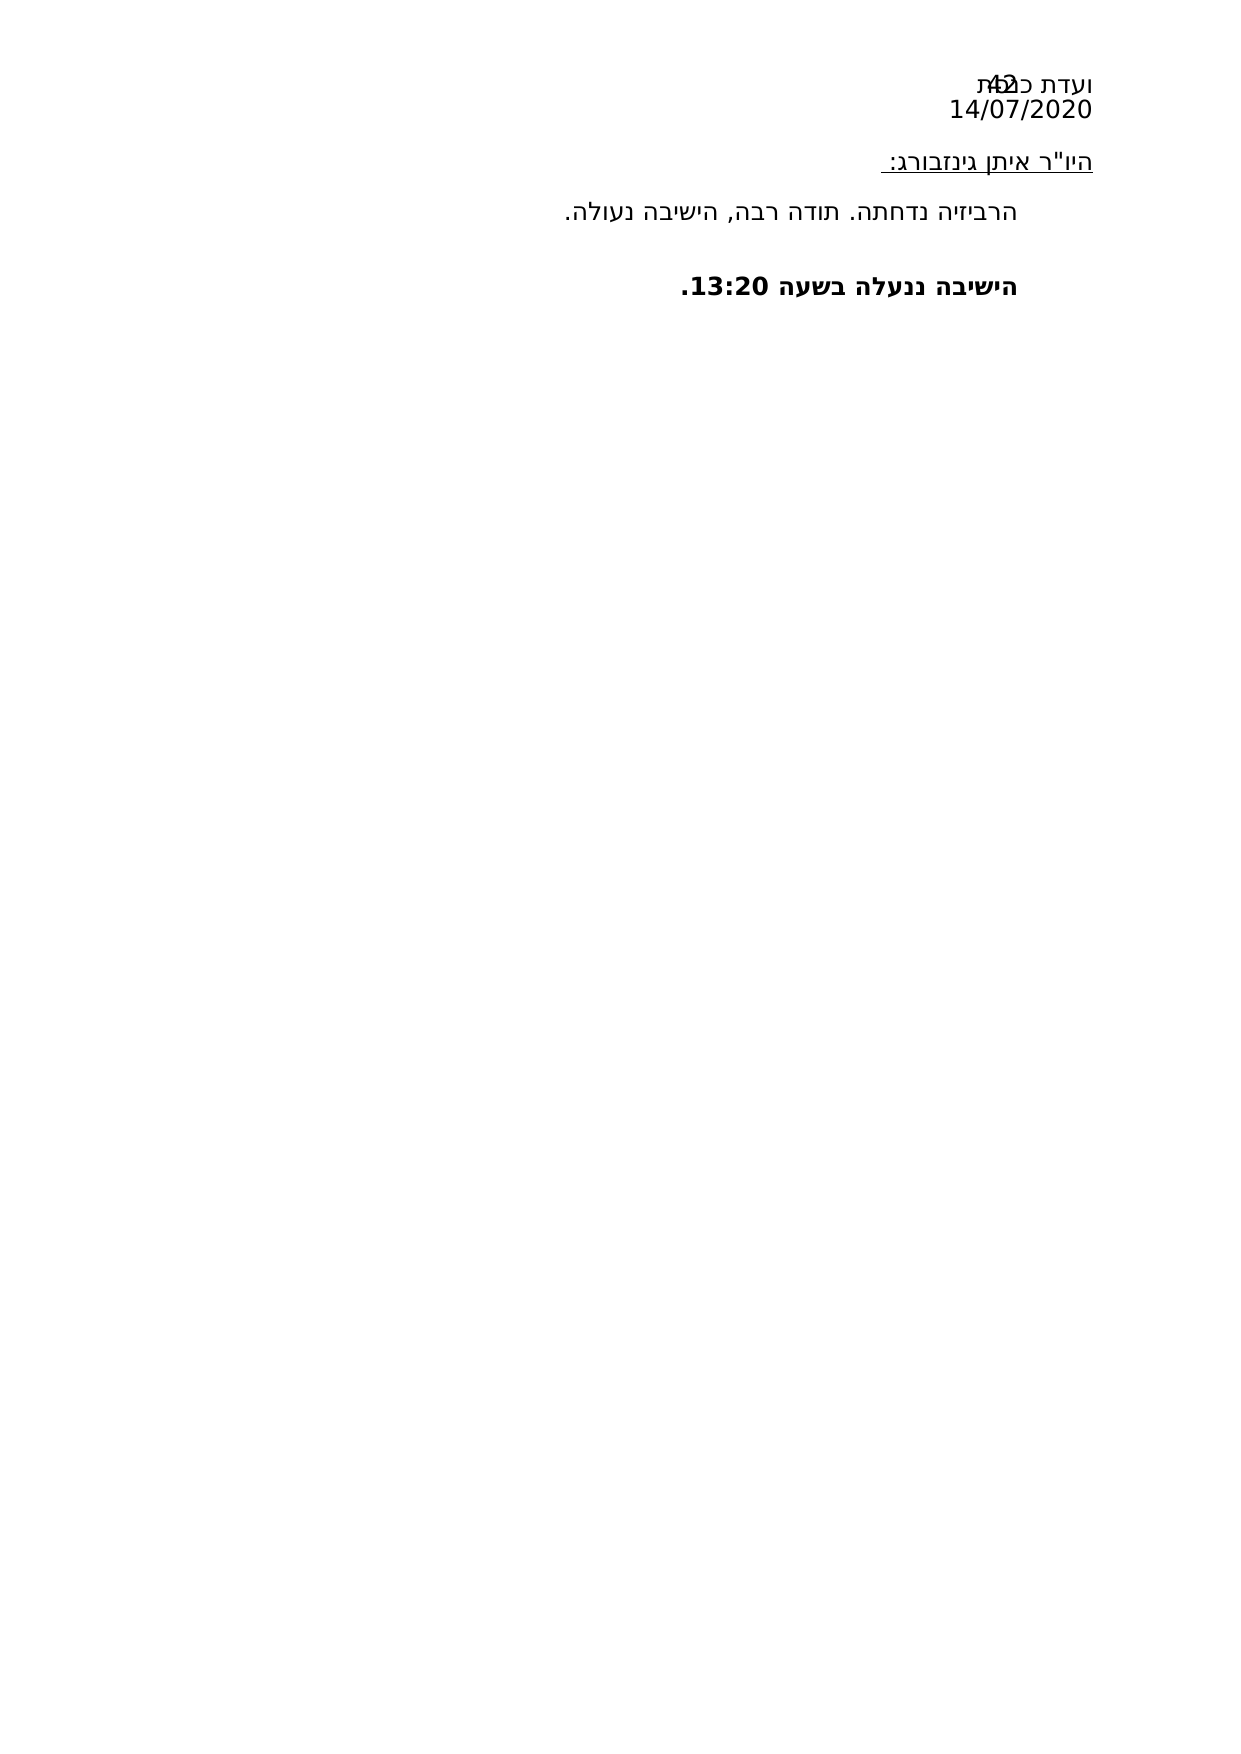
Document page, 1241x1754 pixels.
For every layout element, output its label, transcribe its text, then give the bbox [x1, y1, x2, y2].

text << יור >> היו"ר איתן גינזבורג: << יור >> [147, 150, 1093, 175]
text << סיום >> הישיבה ננעלה בשעה 13:20. << סיום >> [147, 275, 1093, 300]
text הרביזיה נדחתה. תודה רבה, הישיבה נעולה. [147, 200, 1093, 225]
